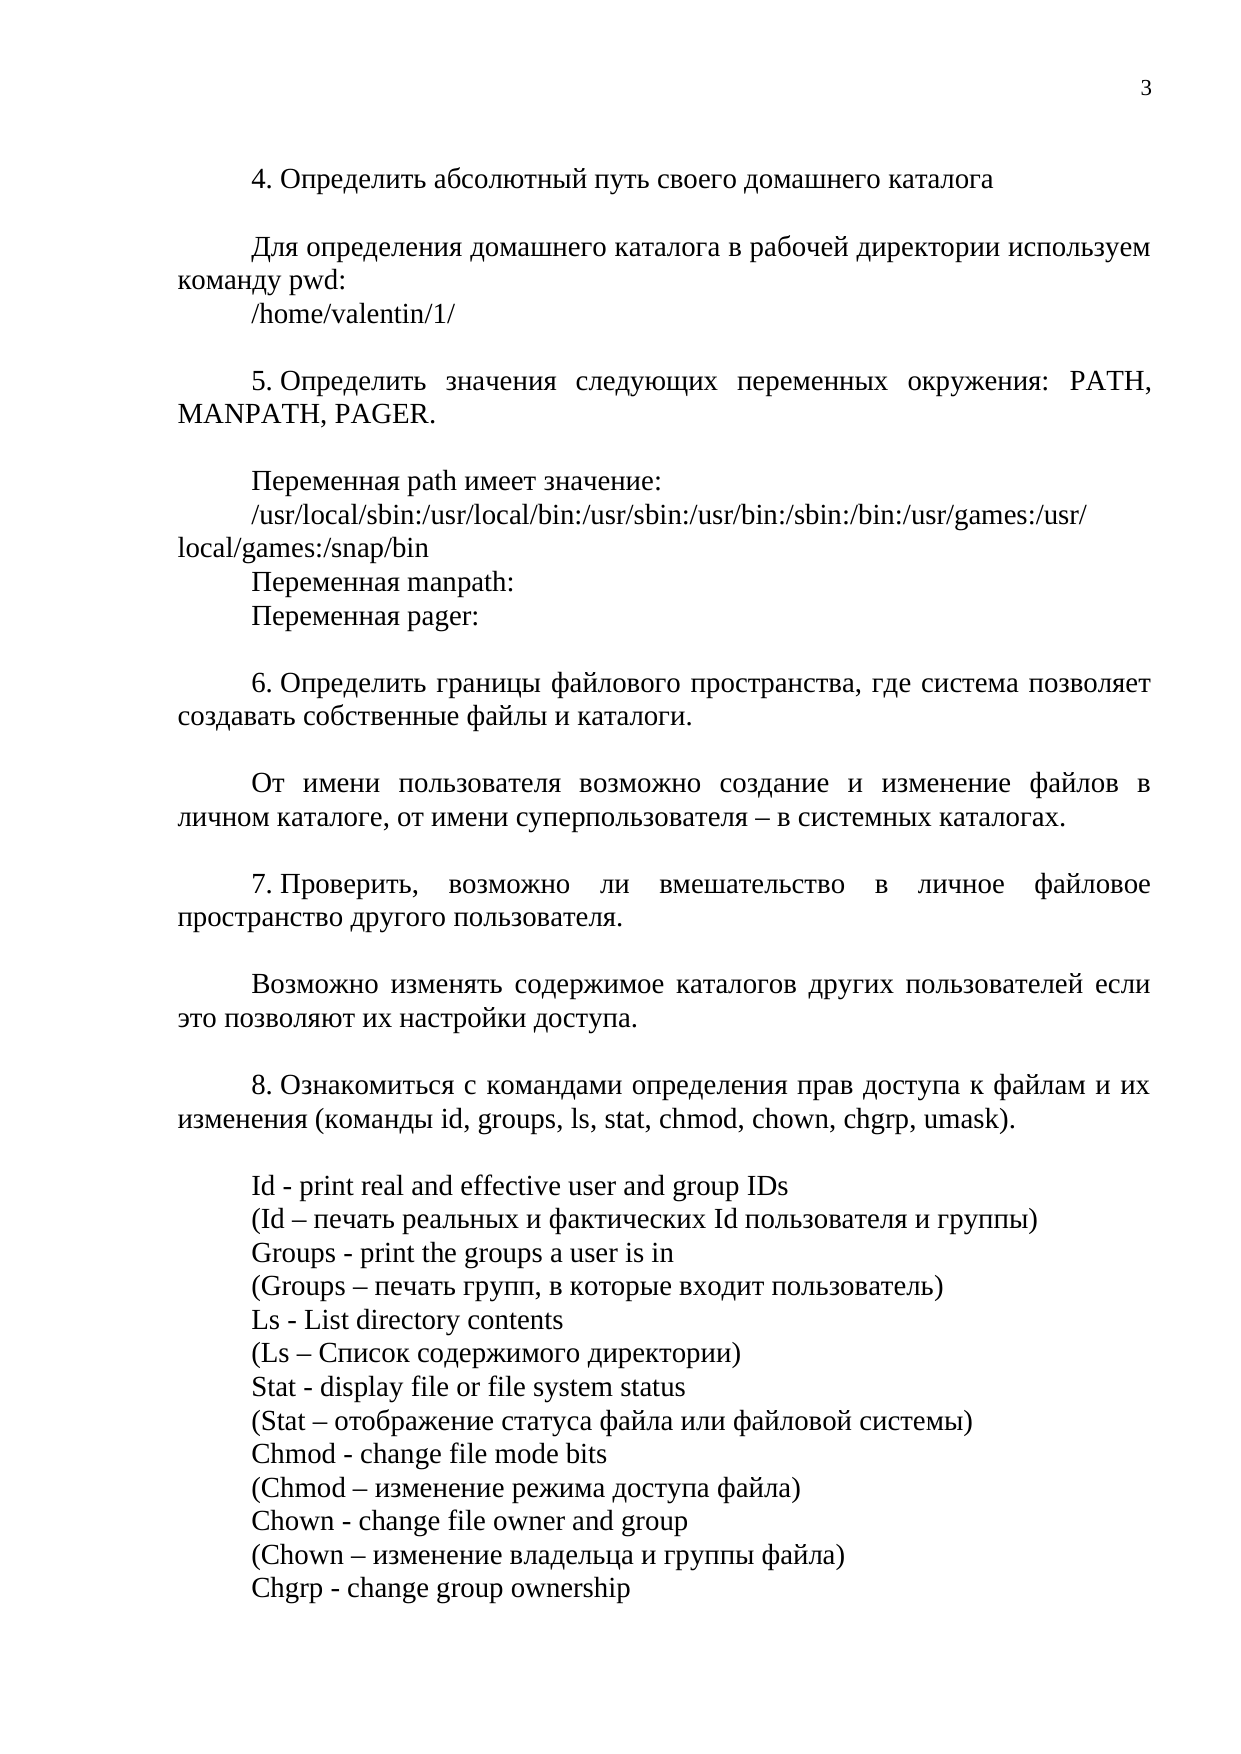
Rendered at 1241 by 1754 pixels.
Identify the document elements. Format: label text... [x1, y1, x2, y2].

title Определить абсолютный путь своего домашнего каталога [177, 162, 1152, 195]
title Переменная pager: [177, 598, 1152, 631]
title (Ls – Список содержимого директории) [177, 1336, 1152, 1369]
title Stat - display file or file system status [177, 1369, 1152, 1403]
title Определить границы файлового пространства, где система позволяет создавать собственные файлы и каталоги. [177, 665, 1152, 732]
title Chmod - change file mode bits [177, 1436, 1152, 1470]
title Возможно изменять содержимое каталогов других пользователей если это позволяют их настройки доступа. [177, 967, 1152, 1034]
title Проверить, возможно ли вмешательство в личное файловое пространство другого пользователя. [177, 866, 1152, 933]
title От имени пользователя возможно создание и изменение файлов в личном каталоге, от имени суперпользователя – в системных каталогах. [177, 765, 1152, 832]
title (Groups – печать групп, в которые входит пользователь) [177, 1268, 1152, 1302]
title Ознакомиться с командами определения прав доступа к файлам и их изменения (команды id, groups, ls, stat, chmod, chown, chgrp, umask). [177, 1067, 1152, 1134]
title Ls - List directory contents [177, 1302, 1152, 1336]
title Определить значения следующих переменных окружения: PATH, MANPATH, PAGER. [177, 363, 1152, 430]
title Переменная path имеет значение: [177, 463, 1152, 497]
title /home/valentin/1/ [177, 296, 1152, 329]
title (Chown – изменение владельца и группы файла) [177, 1537, 1152, 1570]
title Для определения домашнего каталога в рабочей директории используем команду pwd: [177, 229, 1152, 296]
title (Stat – отображение статуса файла или файловой системы) [177, 1403, 1152, 1436]
title Chgrp - change group ownership [177, 1570, 1152, 1604]
title (Id – печать реальных и фактических Id пользователя и группы) [177, 1201, 1152, 1235]
title Chown - change file owner and group [177, 1503, 1152, 1537]
title Groups - print the groups a user is in [177, 1235, 1152, 1268]
title /usr/local/sbin:/usr/local/bin:/usr/sbin:/usr/bin:/sbin:/bin:/usr/games:/usr/local/games:/snap/bin [177, 497, 1152, 564]
title Переменная manpath: [177, 564, 1152, 598]
title (Chmod – изменение режима доступа файла) [177, 1470, 1152, 1503]
title Id - print real and effective user and group IDs [177, 1168, 1152, 1201]
